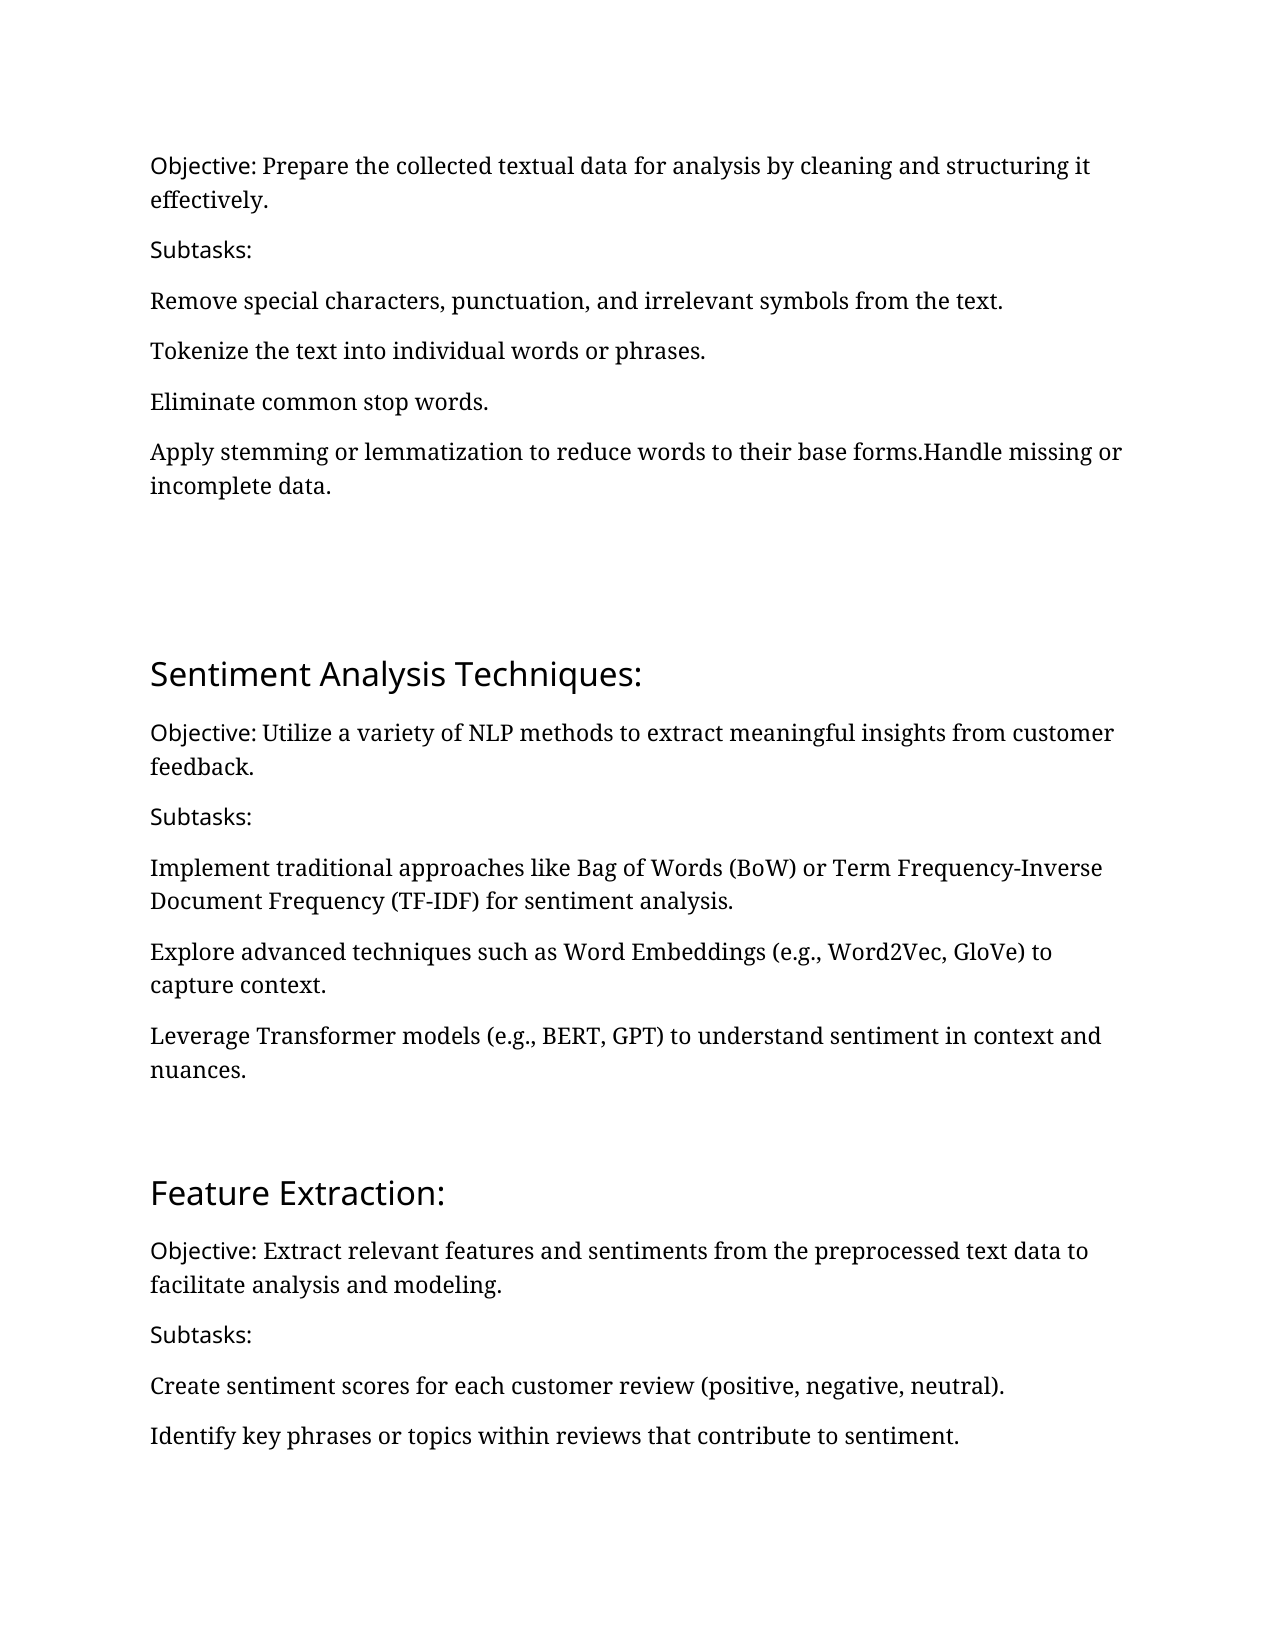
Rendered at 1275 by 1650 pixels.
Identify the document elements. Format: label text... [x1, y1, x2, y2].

text Feature Extraction: [150, 1169, 1125, 1215]
text Subtasks: [150, 801, 1125, 832]
text Eliminate common stop words. [150, 385, 1125, 417]
text Sentiment Analysis Techniques: [150, 651, 1125, 697]
text Explore advanced techniques such as Word Embeddings (e.g., Word2Vec, GloVe) to capture context. [150, 936, 1125, 1001]
text Tokenize the text into individual words or phrases. [150, 335, 1125, 366]
text Create sentiment scores for each customer review (positive, negative, neutral). [150, 1370, 1125, 1401]
text Subtasks: [150, 234, 1125, 265]
text Identify key phrases or topics within reviews that contribute to sentiment. [150, 1420, 1125, 1451]
text Objective: Utilize a variety of NLP methods to extract meaningful insights from customer feedback. [150, 717, 1125, 782]
text Objective: Extract relevant features and sentiments from the preprocessed text data to facilitate analysis and modeling. [150, 1235, 1125, 1300]
text Remove special characters, punctuation, and irrelevant symbols from the text. [150, 284, 1125, 316]
text Subtasks: [150, 1319, 1125, 1351]
text Leverage Transformer models (e.g., BERT, GPT) to understand sentiment in context and nuances. [150, 1020, 1125, 1085]
text Objective: Prepare the collected textual data for analysis by cleaning and structuring it effectively. [150, 150, 1125, 215]
text Implement traditional approaches like Bag of Words (BoW) or Term Frequency-Inverse Document Frequency (TF-IDF) for sentiment analysis. [150, 851, 1125, 916]
text Apply stemming or lemmatization to reduce words to their base forms.Handle missing or incomplete data. [150, 436, 1125, 501]
